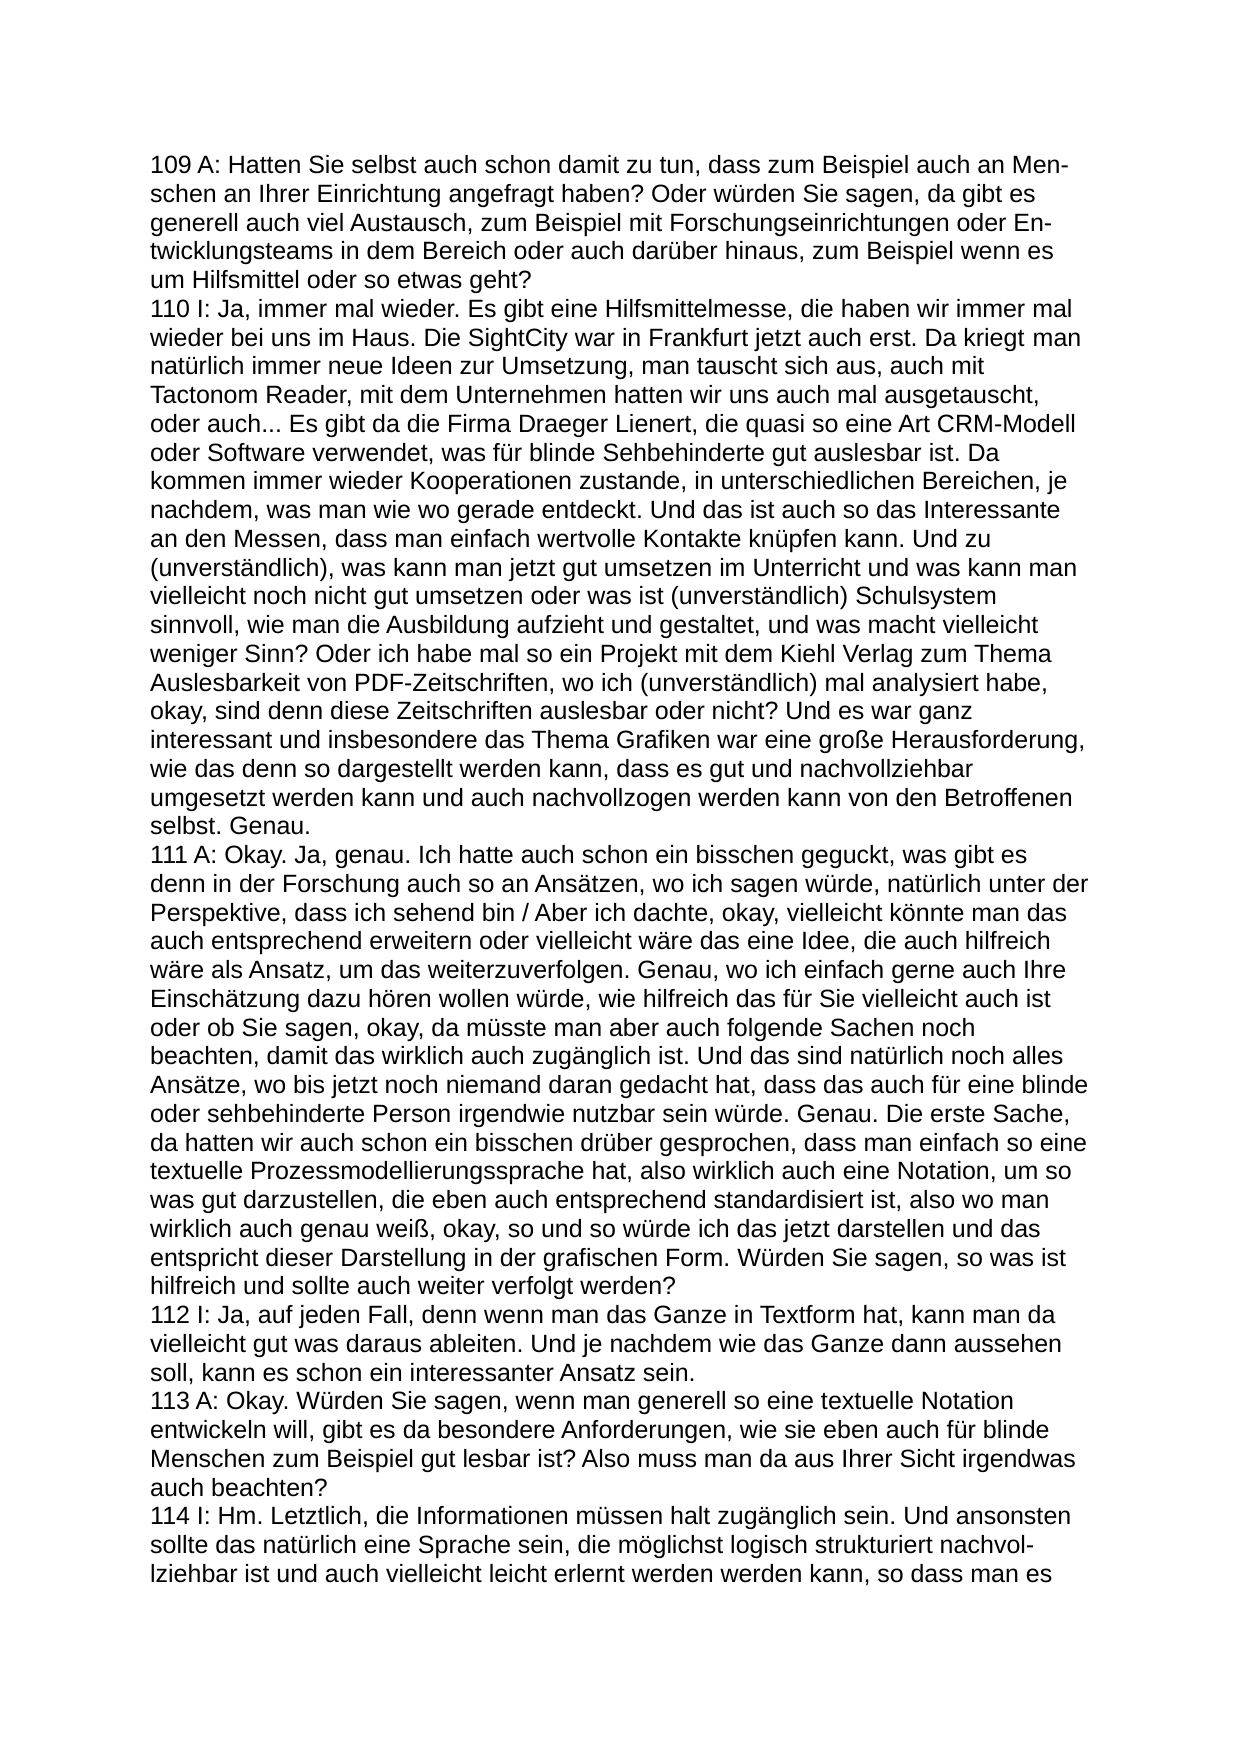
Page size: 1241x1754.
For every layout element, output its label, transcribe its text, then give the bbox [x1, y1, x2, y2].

text 109 A: Hatten Sie selbst auch schon damit zu tun, dass zum Beispiel auch an Men- schen an Ihrer Einrichtung angefragt haben? Oder würden Sie sagen, da gibt es generell auch viel Austausch, zum Beispiel mit Forschungseinrichtungen oder En- twicklungsteams in dem Bereich oder auch darüber hinaus, zum Beispiel wenn es um Hilfsmittel oder so etwas geht? [150, 150, 1090, 294]
text 110 I: Ja, immer mal wieder. Es gibt eine Hilfsmittelmesse, die haben wir immer mal wieder bei uns im Haus. Die SightCity war in Frankfurt jetzt auch erst. Da kriegt man natürlich immer neue Ideen zur Umsetzung, man tauscht sich aus, auch mit Tactonom Reader, mit dem Unternehmen hatten wir uns auch mal ausgetauscht, oder auch... Es gibt da die Firma Draeger Lienert, die quasi so eine Art CRM-Modell oder Software verwendet, was für blinde Sehbehinderte gut auslesbar ist. Da kommen immer wieder Kooperationen zustande, in unterschiedlichen Bereichen, je nachdem, was man wie wo gerade entdeckt. Und das ist auch so das Interessante an den Messen, dass man einfach wertvolle Kontakte knüpfen kann. Und zu (unverständlich), was kann man jetzt gut umsetzen im Unterricht und was kann man vielleicht noch nicht gut umsetzen oder was ist (unverständlich) Schulsystem sinnvoll, wie man die Ausbildung aufzieht und gestaltet, und was macht vielleicht weniger Sinn? Oder ich habe mal so ein Projekt mit dem Kiehl Verlag zum Thema Auslesbarkeit von PDF-Zeitschriften, wo ich (unverständlich) mal analysiert habe, okay, sind denn diese Zeitschriften auslesbar oder nicht? Und es war ganz interessant und insbesondere das Thema Grafiken war eine große Herausforderung, wie das denn so dargestellt werden kann, dass es gut und nachvollziehbar umgesetzt werden kann und auch nachvollzogen werden kann von den Betroffenen selbst. Genau. [150, 294, 1090, 840]
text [150, 1501, 1090, 1587]
text 112 I: Ja, auf jeden Fall, denn wenn man das Ganze in Textform hat, kann man da vielleicht gut was daraus ableiten. Und je nachdem wie das Ganze dann aussehen soll, kann es schon ein interessanter Ansatz sein. [150, 1300, 1090, 1386]
text 111 A: Okay. Ja, genau. Ich hatte auch schon ein bisschen geguckt, was gibt es denn in der Forschung auch so an Ansätzen, wo ich sagen würde, natürlich unter der Perspektive, dass ich sehend bin / Aber ich dachte, okay, vielleicht könnte man das auch entsprechend erweitern oder vielleicht wäre das eine Idee, die auch hilfreich wäre als Ansatz, um das weiterzuverfolgen. Genau, wo ich einfach gerne auch Ihre Einschätzung dazu hören wollen würde, wie hilfreich das für Sie vielleicht auch ist oder ob Sie sagen, okay, da müsste man aber auch folgende Sachen noch beachten, damit das wirklich auch zugänglich ist. Und das sind natürlich noch alles Ansätze, wo bis jetzt noch niemand daran gedacht hat, dass das auch für eine blinde oder sehbehinderte Person irgendwie nutzbar sein würde. Genau. Die erste Sache, da hatten wir auch schon ein bisschen drüber gesprochen, dass man einfach so eine textuelle Prozessmodellierungssprache hat, also wirklich auch eine Notation, um so was gut darzustellen, die eben auch entsprechend standardisiert ist, also wo man wirklich auch genau weiß, okay, so und so würde ich das jetzt darstellen und das entspricht dieser Darstellung in der grafischen Form. Würden Sie sagen, so was ist hilfreich und sollte auch weiter verfolgt werden? [150, 840, 1090, 1300]
text 113 A: Okay. Würden Sie sagen, wenn man generell so eine textuelle Notation entwickeln will, gibt es da besondere Anforderungen, wie sie eben auch für blinde Menschen zum Beispiel gut lesbar ist? Also muss man da aus Ihrer Sicht irgendwas auch beachten? [150, 1386, 1090, 1501]
